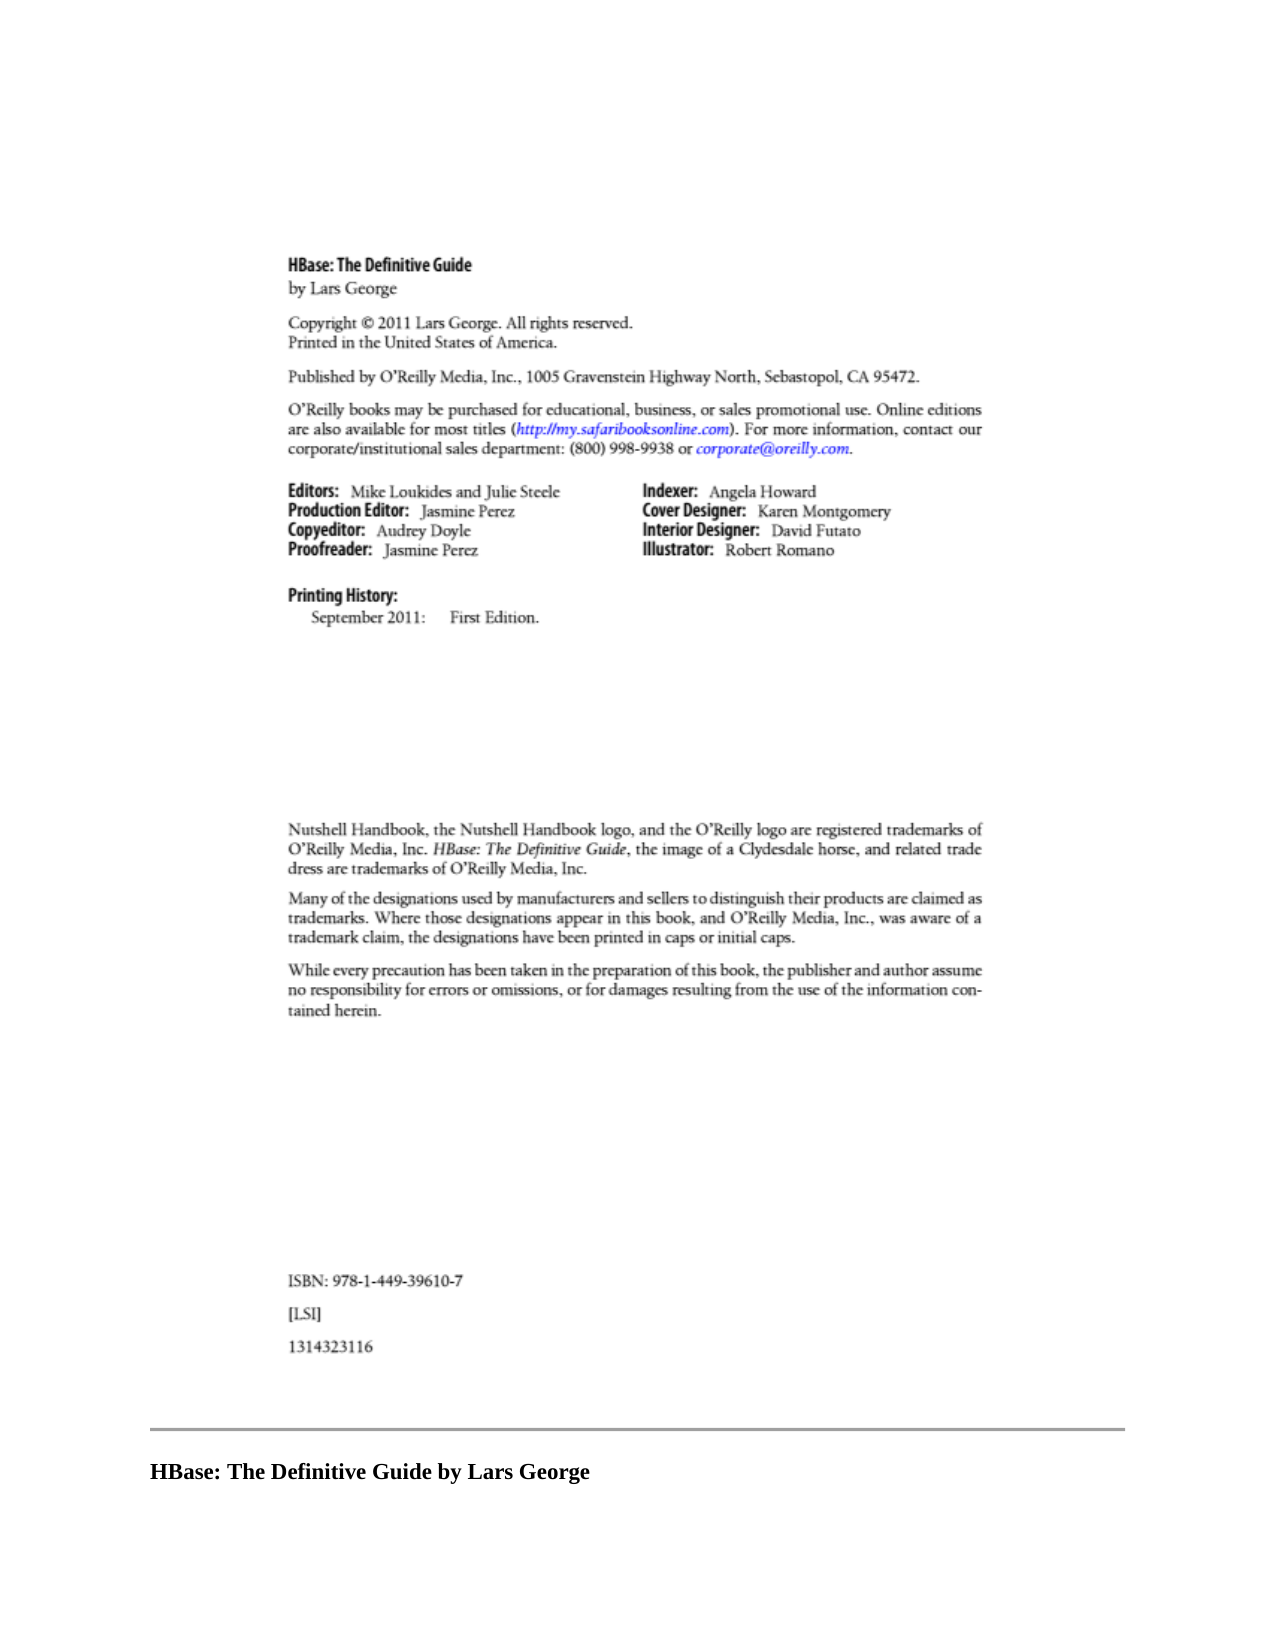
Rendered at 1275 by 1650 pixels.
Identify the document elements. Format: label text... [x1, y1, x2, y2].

picture [150, 150, 1121, 1424]
text HBase: The Definitive Guide by Lars George [150, 1458, 1125, 1484]
